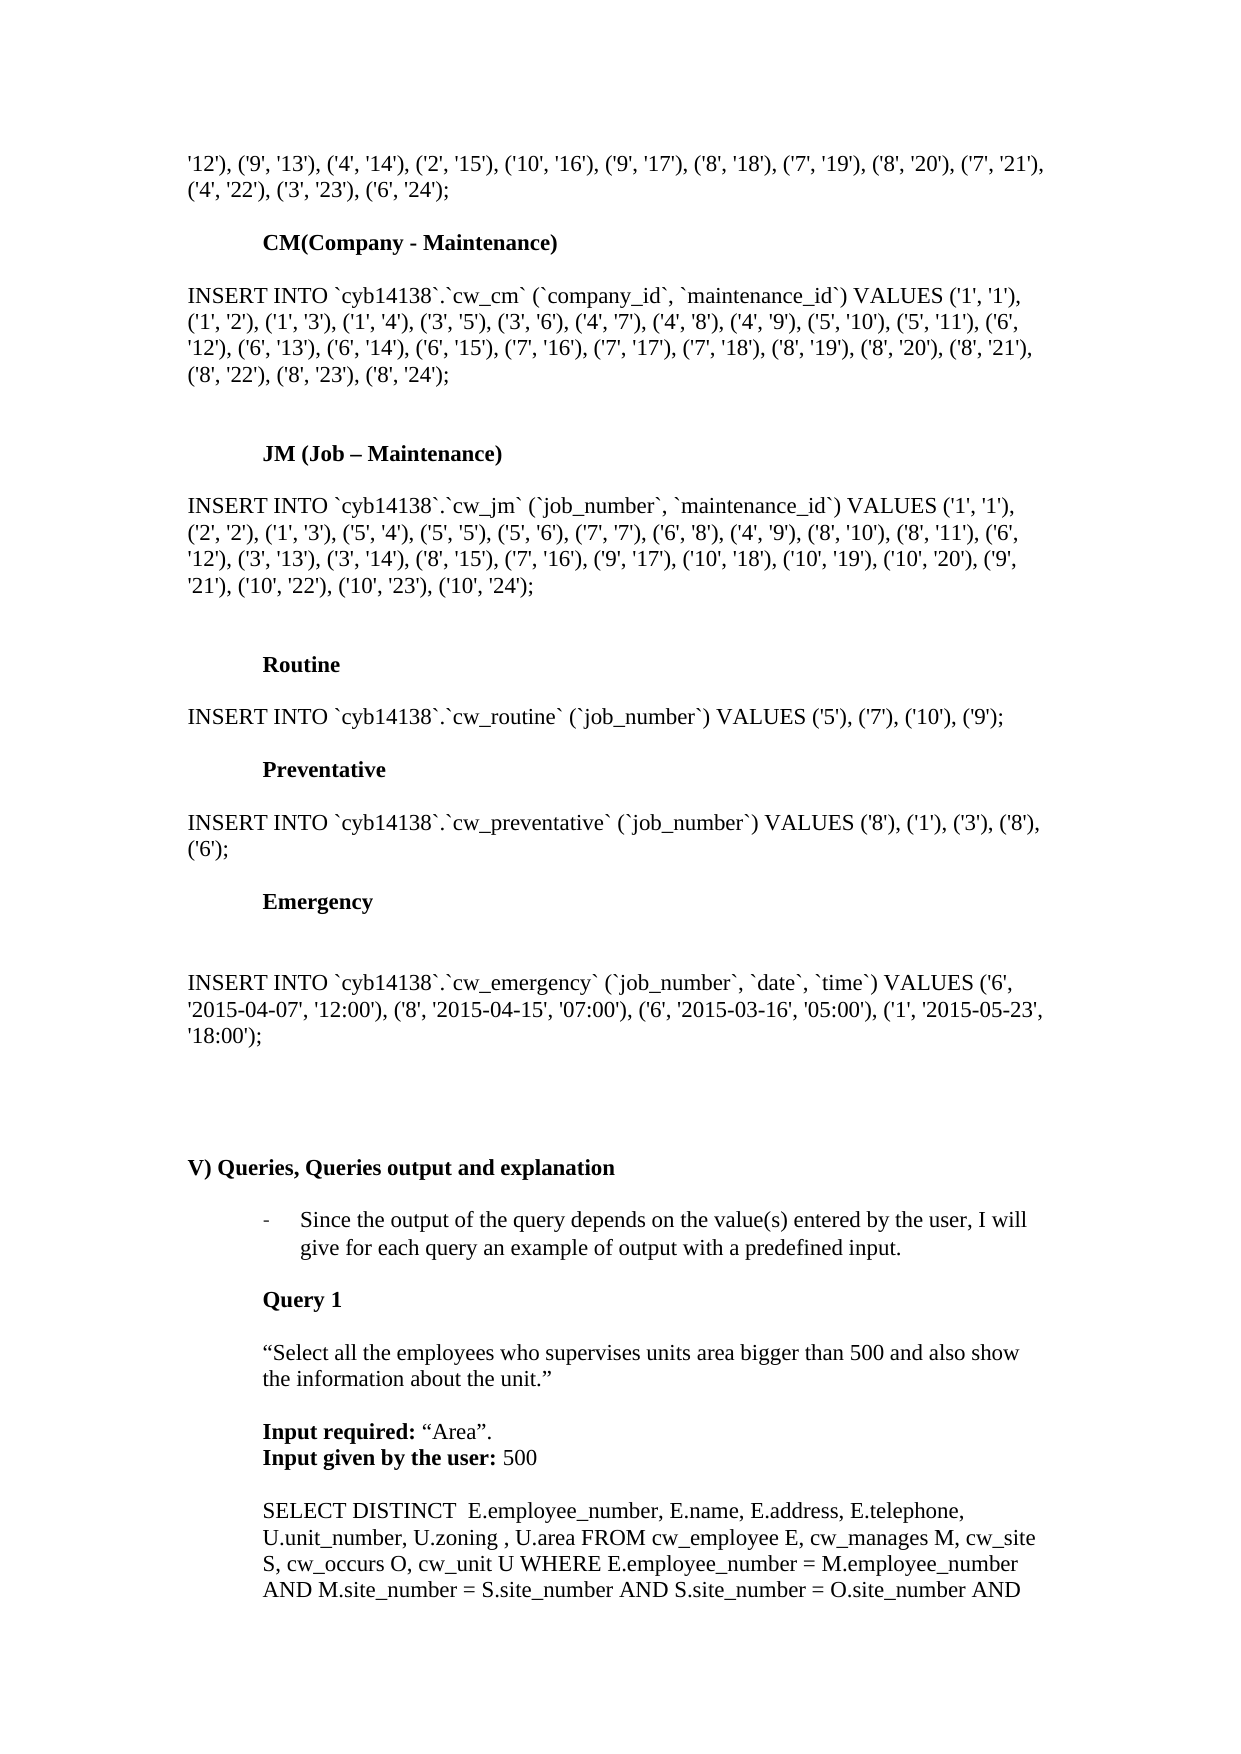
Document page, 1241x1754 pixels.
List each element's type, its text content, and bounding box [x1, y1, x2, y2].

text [187, 150, 1053, 203]
text INSERT INTO `cyb14138`.`cw_cm` (`company_id`, `maintenance_id`) VALUES ('1', '1'), ('1', '2'), ('1', '3'), ('1', '4'), ('3', '5'), ('3', '6'), ('4', '7'), ('4', '8'), ('4', '9'), ('5', '10'), ('5', '11'), ('6', '12'), ('6', '13'), ('6', '14'), ('6', '15'), ('7', '16'), ('7', '17'), ('7', '18'), ('8', '19'), ('8', '20'), ('8', '21'), ('8', '22'), ('8', '23'), ('8', '24'); [187, 282, 1053, 387]
text CM(Company - Maintenance) [187, 229, 1053, 255]
text “Select all the employees who supervises units area bigger than 500 and also show the information about the unit.” [262, 1339, 1053, 1392]
text Input given by the user: 500 [262, 1444, 1053, 1471]
text INSERT INTO `cyb14138`.`cw_preventative` (`job_number`) VALUES ('8'), ('1'), ('3'), ('8'), ('6'); [187, 809, 1053, 862]
text INSERT INTO `cyb14138`.`cw_jm` (`job_number`, `maintenance_id`) VALUES ('1', '1'), ('2', '2'), ('1', '3'), ('5', '4'), ('5', '5'), ('5', '6'), ('7', '7'), ('6', '8'), ('4', '9'), ('8', '10'), ('8', '11'), ('6', '12'), ('3', '13'), ('3', '14'), ('8', '15'), ('7', '16'), ('9', '17'), ('10', '18'), ('10', '19'), ('10', '20'), ('9', '21'), ('10', '22'), ('10', '23'), ('10', '24'); [187, 493, 1053, 598]
text JM (Job – Maintenance) [187, 440, 1053, 466]
text Query 1 [262, 1286, 1053, 1313]
list Since the output of the query depends on the value(s) entered by the user, I will give for each query an example of output with a predefined input. [262, 1207, 1053, 1260]
text V) Queries, Queries output and explanation [187, 1154, 1053, 1180]
text Input required: “Area”. [187, 1418, 1053, 1444]
text INSERT INTO `cyb14138`.`cw_routine` (`job_number`) VALUES ('5'), ('7'), ('10'), ('9'); [187, 703, 1053, 730]
text INSERT INTO `cyb14138`.`cw_emergency` (`job_number`, `date`, `time`) VALUES ('6', '2015-04-07', '12:00'), ('8', '2015-04-15', '07:00'), ('6', '2015-03-16', '05:00'), ('1', '2015-05-23', '18:00'); [187, 969, 1053, 1048]
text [262, 1497, 1053, 1603]
text Emergency [187, 888, 1053, 914]
text Routine [187, 651, 1053, 677]
text Preventative [187, 756, 1053, 782]
